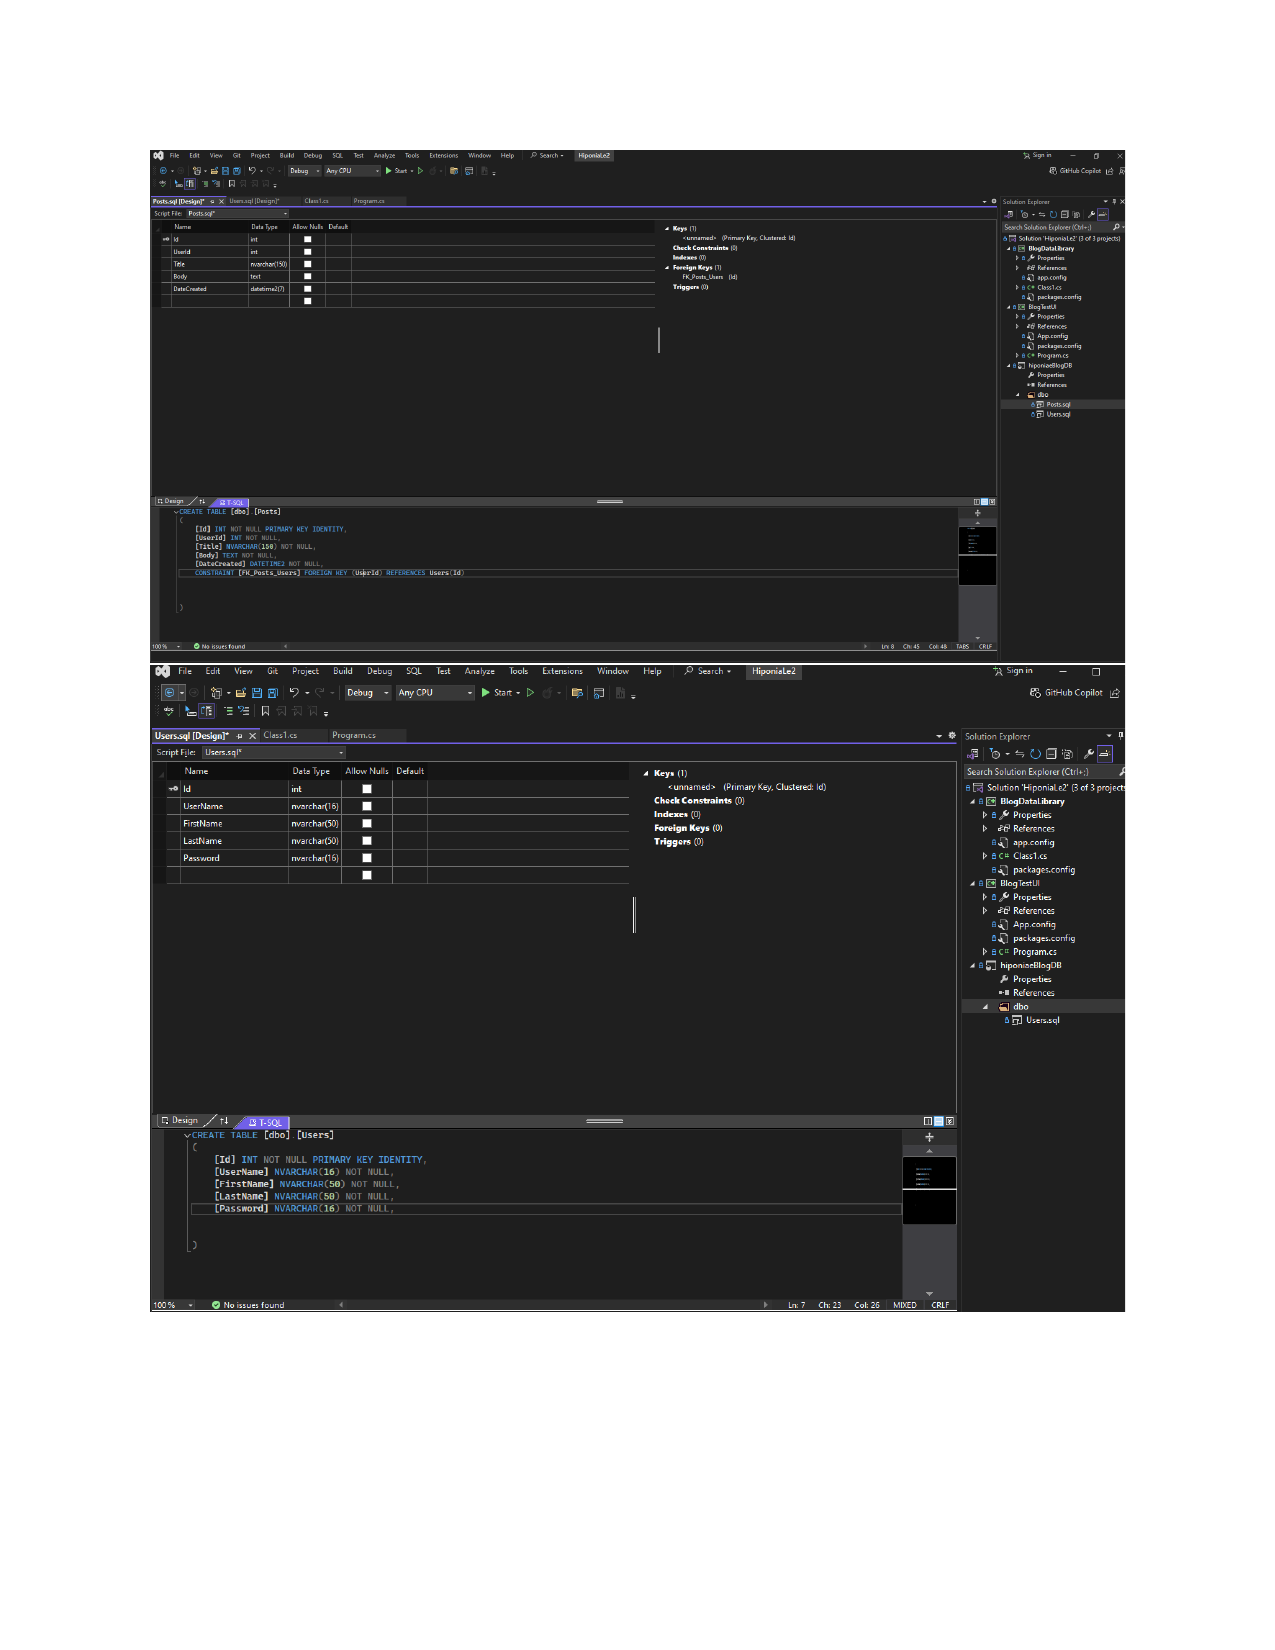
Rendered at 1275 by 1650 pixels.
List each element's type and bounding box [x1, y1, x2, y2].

picture [150, 665, 1125, 1312]
picture [150, 150, 1125, 663]
